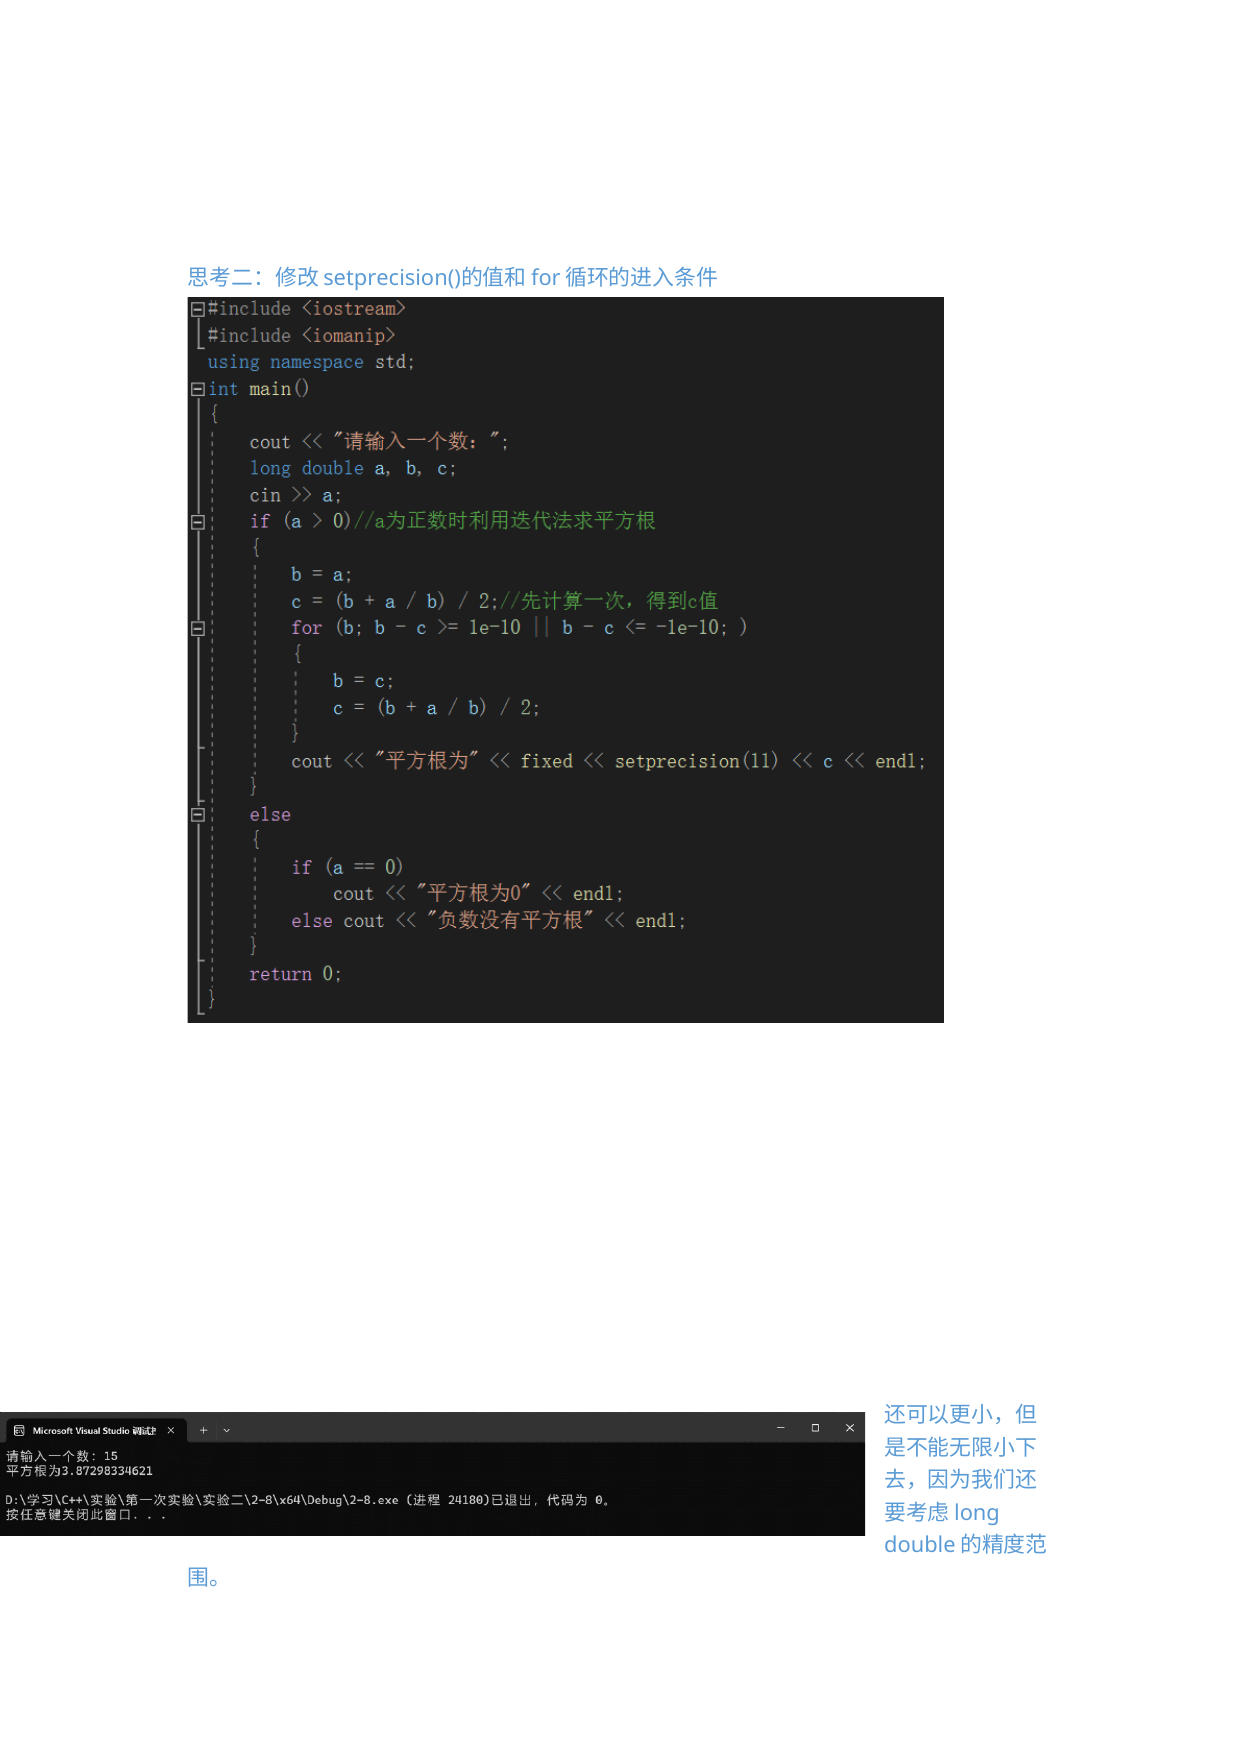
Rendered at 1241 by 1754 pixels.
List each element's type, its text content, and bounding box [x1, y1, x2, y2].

text 还可以更小，但是不能无限小下去，因为我们还要考虑long double的精度范围。 [187, 1397, 1053, 1592]
picture [0, 1412, 866, 1536]
text 思考二：修改setprecision()的值和for循环的进入条件 [187, 259, 1053, 292]
picture [187, 297, 944, 1023]
